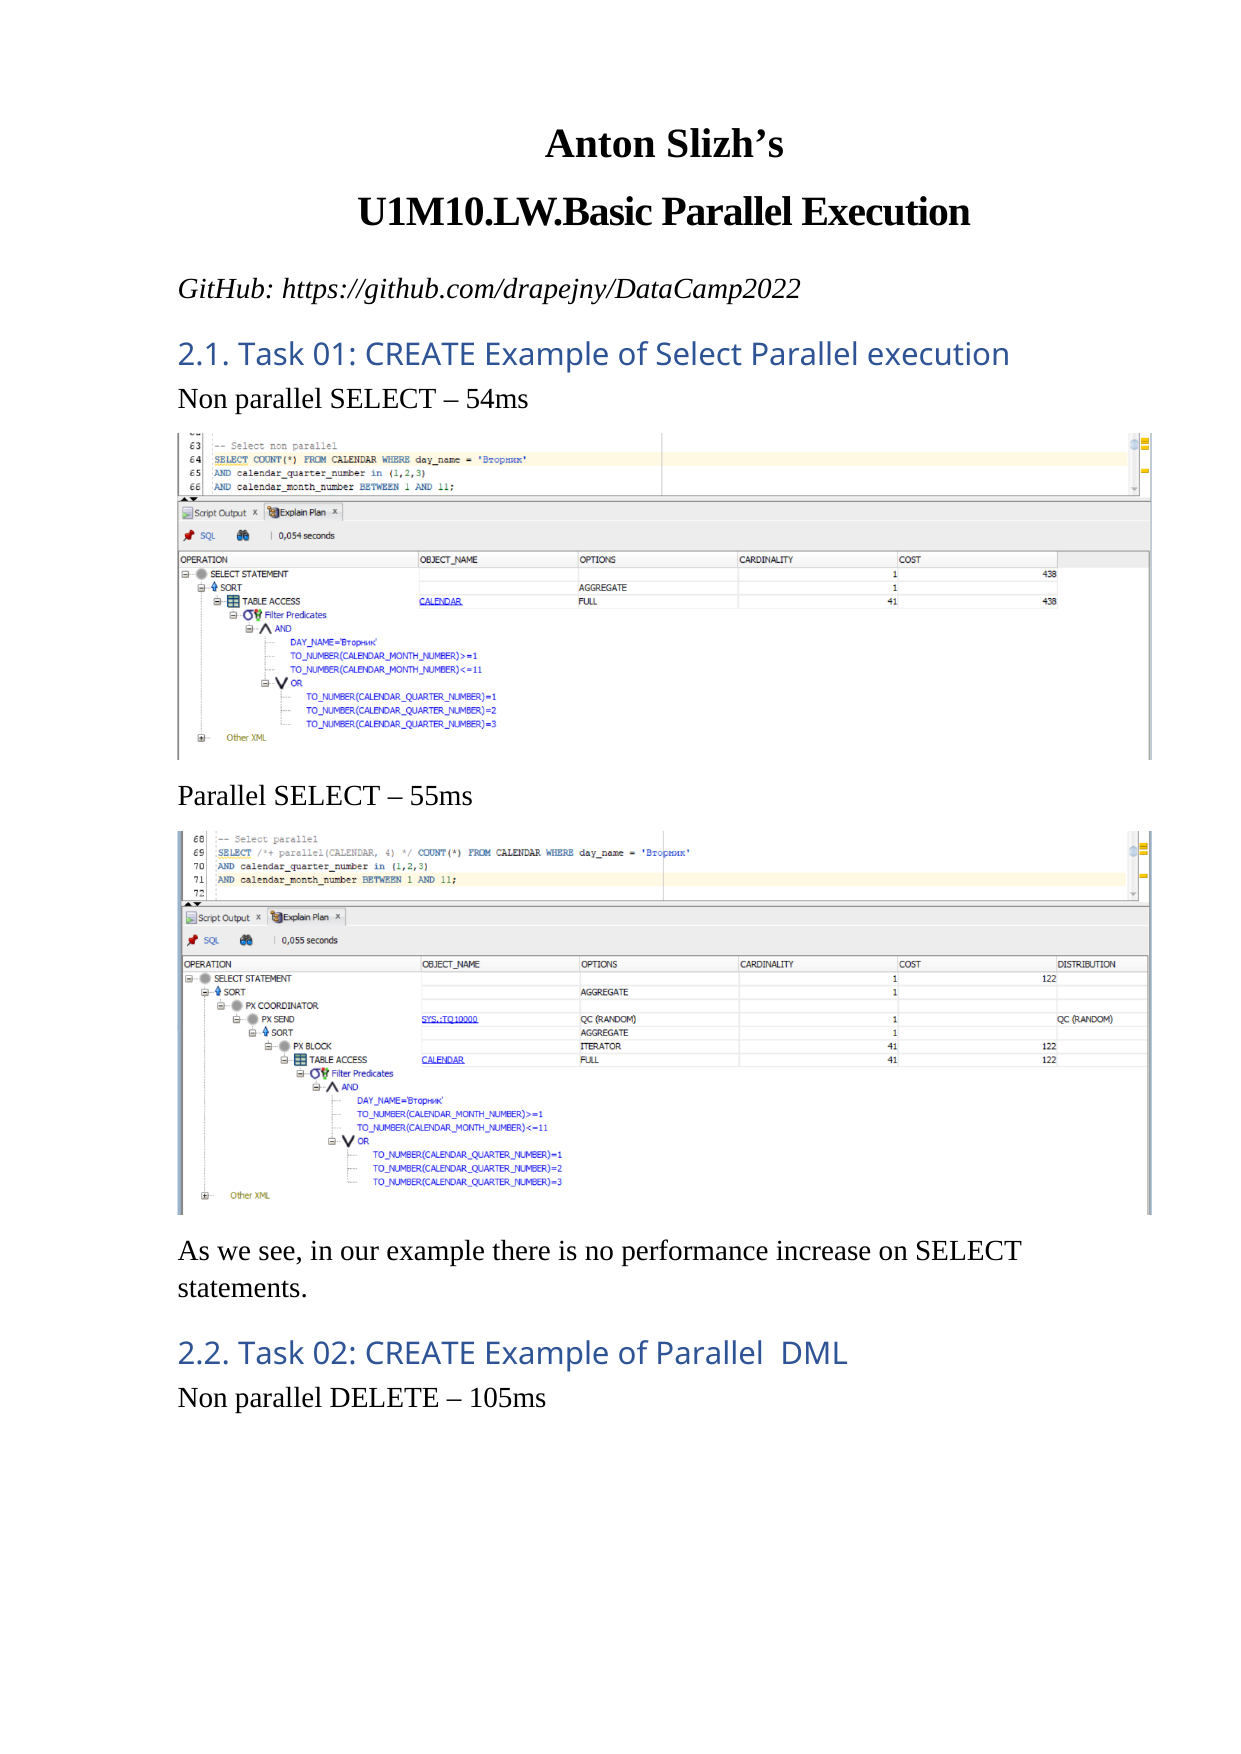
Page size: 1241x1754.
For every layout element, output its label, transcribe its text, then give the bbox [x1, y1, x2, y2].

text Non parallel SELECT – 54ms [177, 381, 1152, 414]
text Anton Slizh’s [177, 118, 1152, 166]
text GitHub: https://github.com/drapejny/DataCamp2022 [177, 271, 1152, 304]
text Parallel SELECT – 55ms [177, 778, 1152, 812]
subtitle 2.2. Task 02: CREATE Example of Parallel DML [177, 1331, 1152, 1373]
text Non parallel DELETE – 105ms [177, 1380, 1152, 1413]
subtitle 2.1. Task 01: CREATE Example of Select Parallel execution [177, 332, 1152, 374]
picture [177, 831, 1152, 1215]
picture [177, 433, 1152, 760]
title U1M10.LW.Basic Parallel Execution [177, 186, 1152, 234]
text As we see, in our example there is no performance increase on SELECT statements. [177, 1233, 1152, 1303]
